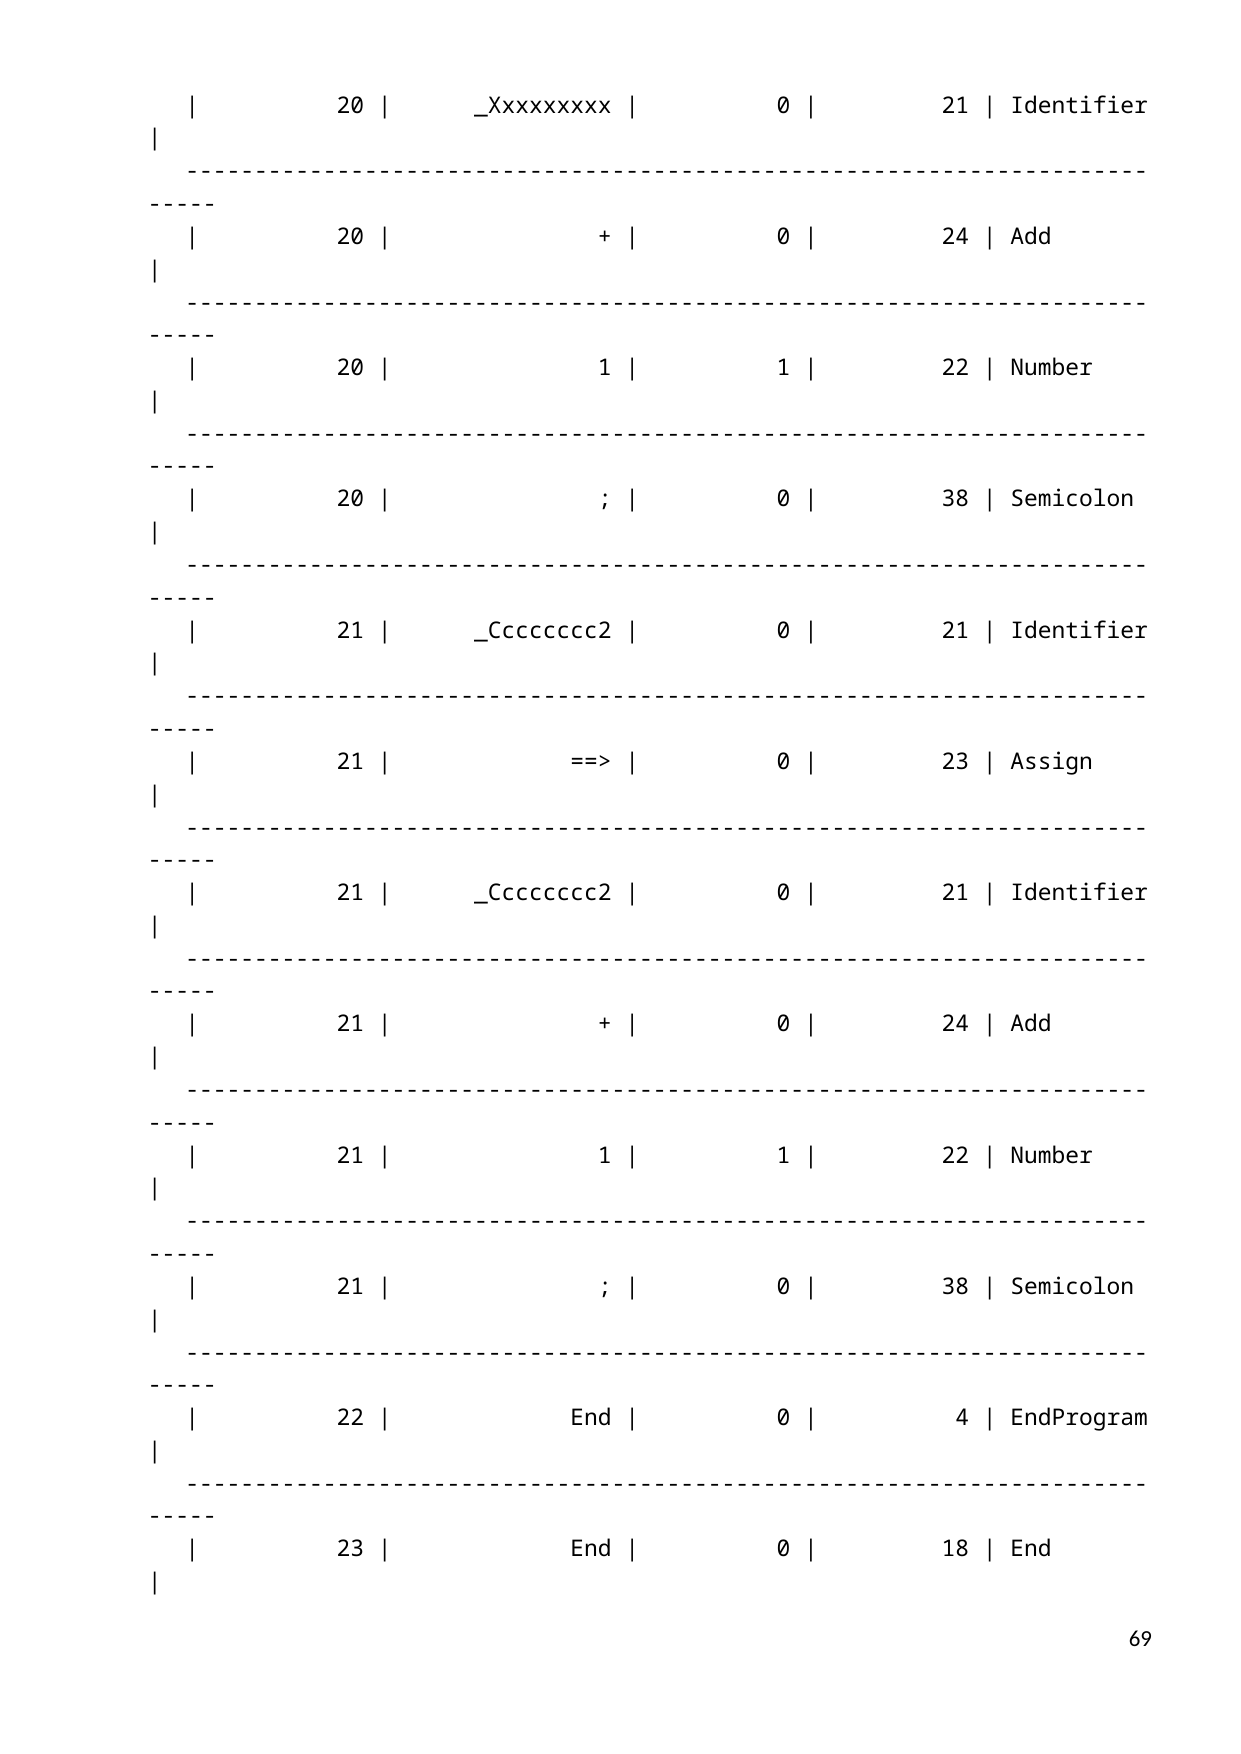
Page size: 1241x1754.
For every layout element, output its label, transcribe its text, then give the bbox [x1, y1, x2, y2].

text --------------------------------------------------------------------------- [148, 1204, 1152, 1268]
text | 21 | ==> | 0 | 23 | Assign | [148, 745, 1152, 809]
text --------------------------------------------------------------------------- [148, 1073, 1152, 1137]
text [148, 154, 1152, 218]
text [148, 1467, 1152, 1531]
text | 20 | 1 | 1 | 22 | Number | [148, 351, 1152, 415]
text | 20 | _Xxxxxxxxx | 0 | 21 | Identifier | [148, 88, 1152, 153]
text | 21 | _Cccccccc2 | 0 | 21 | Identifier | [148, 876, 1152, 940]
text --------------------------------------------------------------------------- [148, 548, 1152, 612]
text | 21 | 1 | 1 | 22 | Number | [148, 1138, 1152, 1203]
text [148, 285, 1152, 349]
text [148, 1335, 1152, 1399]
text --------------------------------------------------------------------------- [148, 810, 1152, 874]
text | 21 | ; | 0 | 38 | Semicolon | [148, 1270, 1152, 1334]
text | 21 | _Cccccccc2 | 0 | 21 | Identifier | [148, 613, 1152, 678]
text | 20 | ; | 0 | 38 | Semicolon | [148, 482, 1152, 546]
text --------------------------------------------------------------------------- [148, 942, 1152, 1006]
text --------------------------------------------------------------------------- [148, 679, 1152, 743]
text --------------------------------------------------------------------------- [148, 417, 1152, 481]
text | 23 | End | 0 | 18 | End | [148, 1532, 1152, 1596]
text | 20 | + | 0 | 24 | Add | [148, 220, 1152, 284]
text | 22 | End | 0 | 4 | EndProgram | [148, 1401, 1152, 1465]
text | 21 | + | 0 | 24 | Add | [148, 1007, 1152, 1071]
